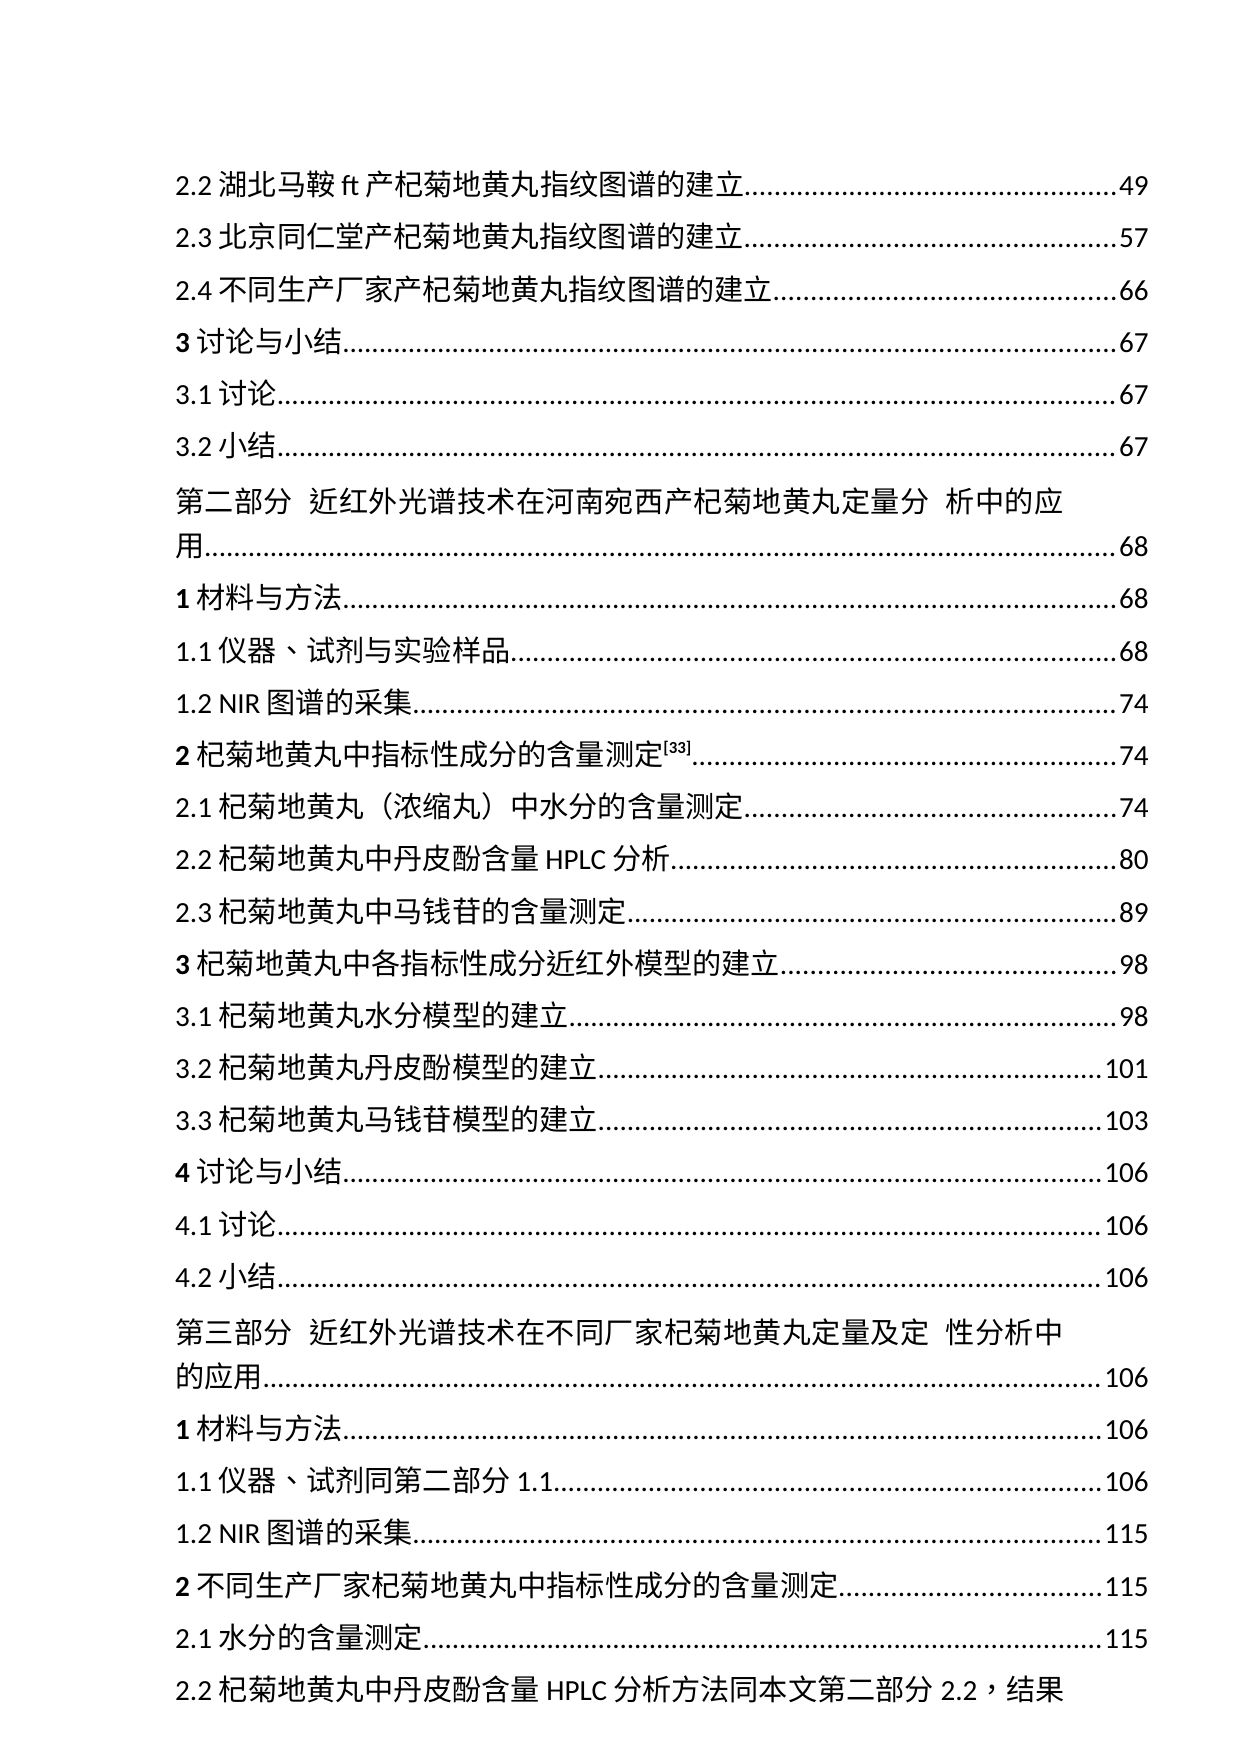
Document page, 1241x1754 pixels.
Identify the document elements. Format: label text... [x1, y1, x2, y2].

text 1.1 仪器、试剂与实验样品 68 [175, 630, 1065, 669]
text 3 讨论与小结 67 [175, 321, 1065, 361]
text 4 讨论与小结 106 [175, 1152, 1065, 1191]
text 3.3 杞菊地黄丸马钱苷模型的建立 103 [175, 1099, 1065, 1139]
text 2.3 杞菊地黄丸中马钱苷的含量测定 89 [175, 891, 1065, 931]
text 3.2 小结 67 [175, 426, 1065, 465]
text 2.2 杞菊地黄丸中丹皮酚含量HPLC分析 80 [175, 839, 1065, 878]
text 第三部分 近红外光谱技术在不同厂家杞菊地黄丸定量及定 性分析中的应用 106 [175, 1308, 1065, 1396]
text 2.4 不同生产厂家产杞菊地黄丸指纹图谱的建立 66 [175, 269, 1065, 309]
text 1 材料与方法 68 [175, 578, 1065, 617]
text 2 杞菊地黄丸中指标性成分的含量测定[33] 74 [175, 734, 1065, 774]
text 第二部分 近红外光谱技术在河南宛西产杞菊地黄丸定量分 析中的应用 68 [175, 478, 1065, 565]
text 1.1 仪器、试剂同第二部分1.1. 106 [175, 1461, 1065, 1500]
text 2.1 水分的含量测定 115 [175, 1617, 1065, 1657]
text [175, 1669, 1065, 1709]
text 2.1 杞菊地黄丸（浓缩丸）中水分的含量测定 74 [175, 786, 1065, 826]
text 1.2 NIR图谱的采集 74 [175, 682, 1065, 722]
text 2.2 湖北马鞍ft产杞菊地黄丸指纹图谱的建立 49 [175, 164, 1065, 204]
text 3.2 杞菊地黄丸丹皮酚模型的建立 101 [175, 1047, 1065, 1087]
text 2.3 北京同仁堂产杞菊地黄丸指纹图谱的建立 57 [175, 217, 1065, 256]
text 3.1 讨论 67 [175, 373, 1065, 413]
text 1.2 NIR图谱的采集 115 [175, 1513, 1065, 1552]
text 1 材料与方法 106 [175, 1408, 1065, 1448]
text 2 不同生产厂家杞菊地黄丸中指标性成分的含量测定 115 [175, 1565, 1065, 1604]
text 4.2 小结 106 [175, 1256, 1065, 1296]
text 3.1 杞菊地黄丸水分模型的建立 98 [175, 995, 1065, 1035]
text 4.1 讨论 106 [175, 1204, 1065, 1244]
text 3 杞菊地黄丸中各指标性成分近红外模型的建立 98 [175, 943, 1065, 983]
